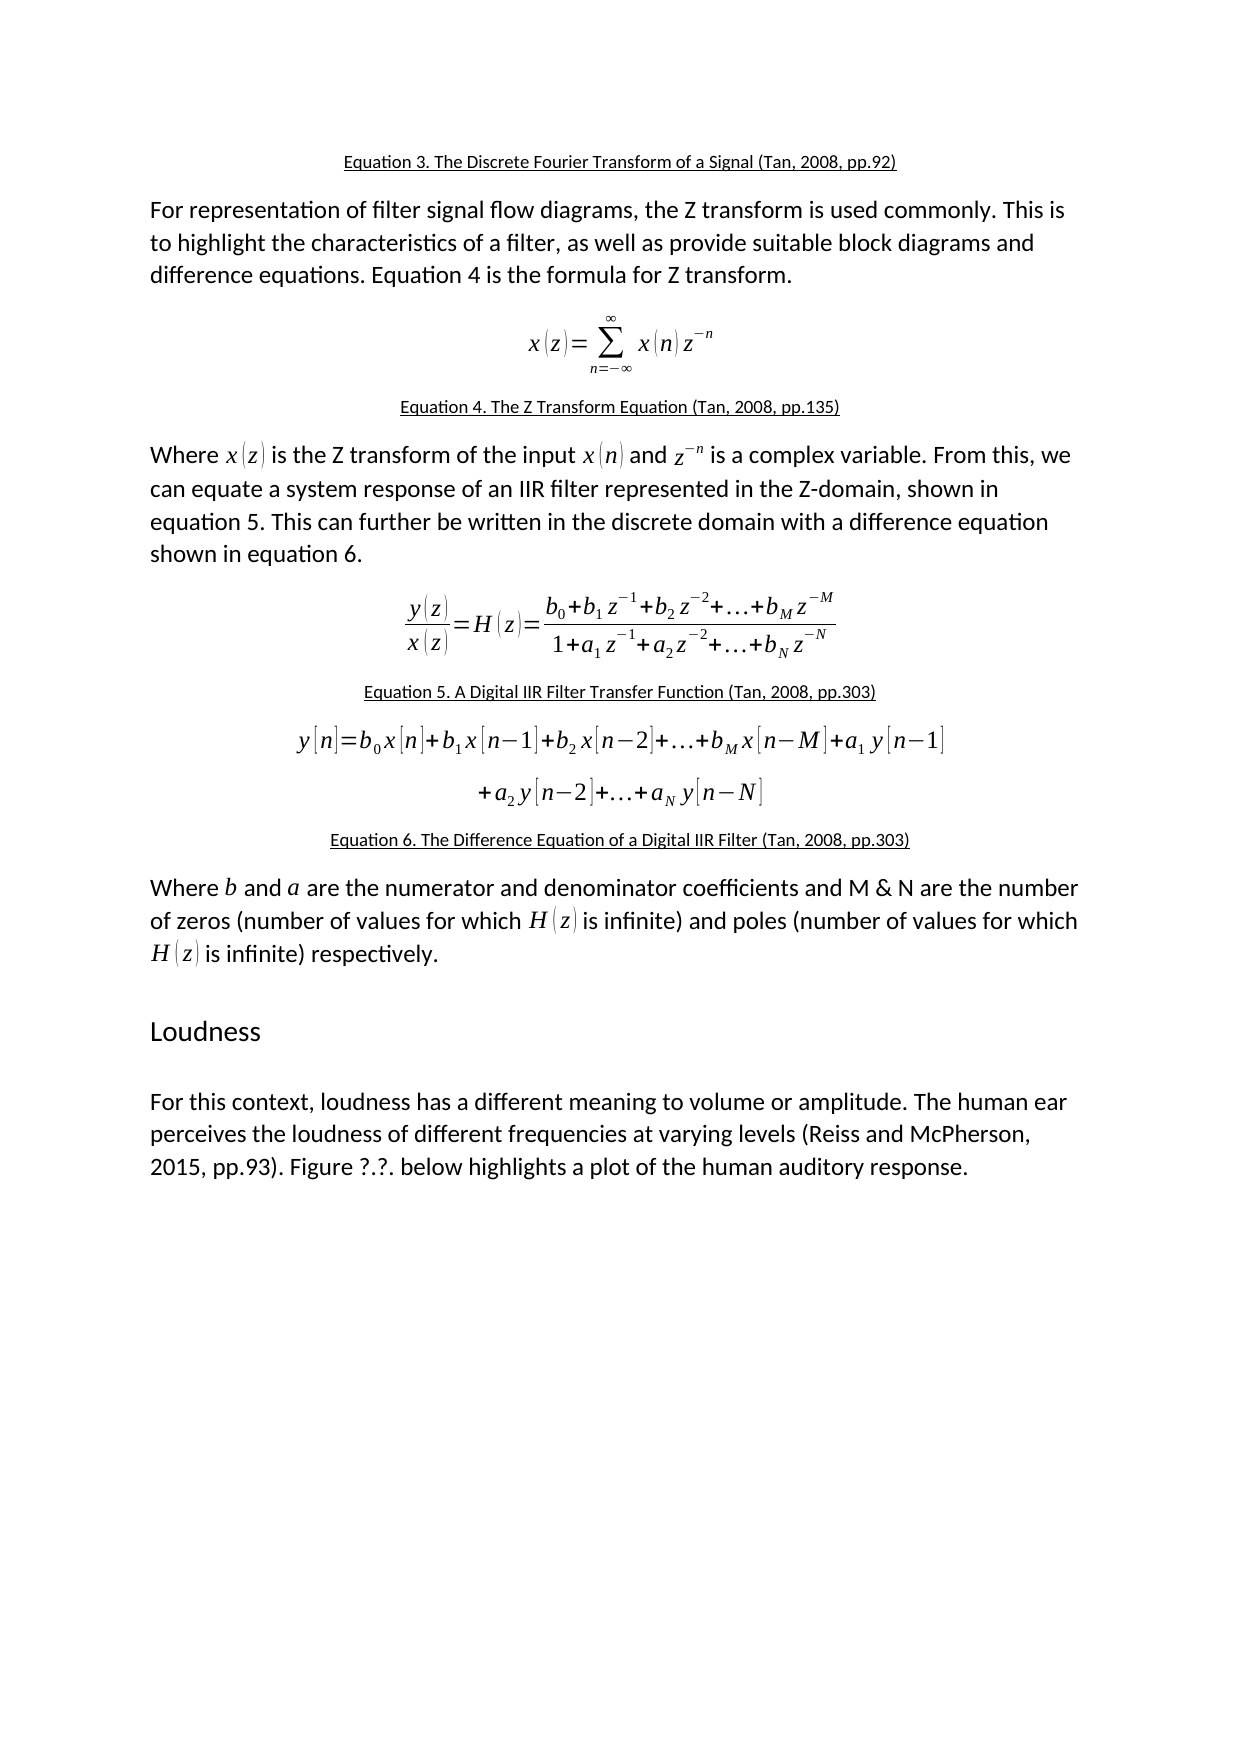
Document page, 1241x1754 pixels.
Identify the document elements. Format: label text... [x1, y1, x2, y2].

text Where is the Z transform of the input and is a complex variable. From this, we can equate a system response of an IIR filter represented in the Z-domain, shown in equation 5. This can further be written in the discrete domain with a difference equation shown in equation 6. [150, 439, 1090, 569]
text For representation of filter signal flow diagrams, the Z transform is used commonly. This is to highlight the characteristics of a filter, as well as provide suitable block diagrams and difference equations. Equation 4 is the formula for Z transform. [150, 194, 1090, 290]
subtitle Loudness [150, 1013, 1090, 1048]
text For this context, loudness has a different meaning to volume or amplitude. The human ear perceives the loudness of different frequencies at varying levels (Reiss and McPherson, 2015, pp.93). Figure ?.?. below highlights a plot of the human auditory response. [150, 1086, 1090, 1182]
text Where and are the numerator and denominator coefficients and M & N are the number of zeros (number of values for which is infinite) and poles (number of values for which is infinite) respectively. [150, 872, 1090, 968]
